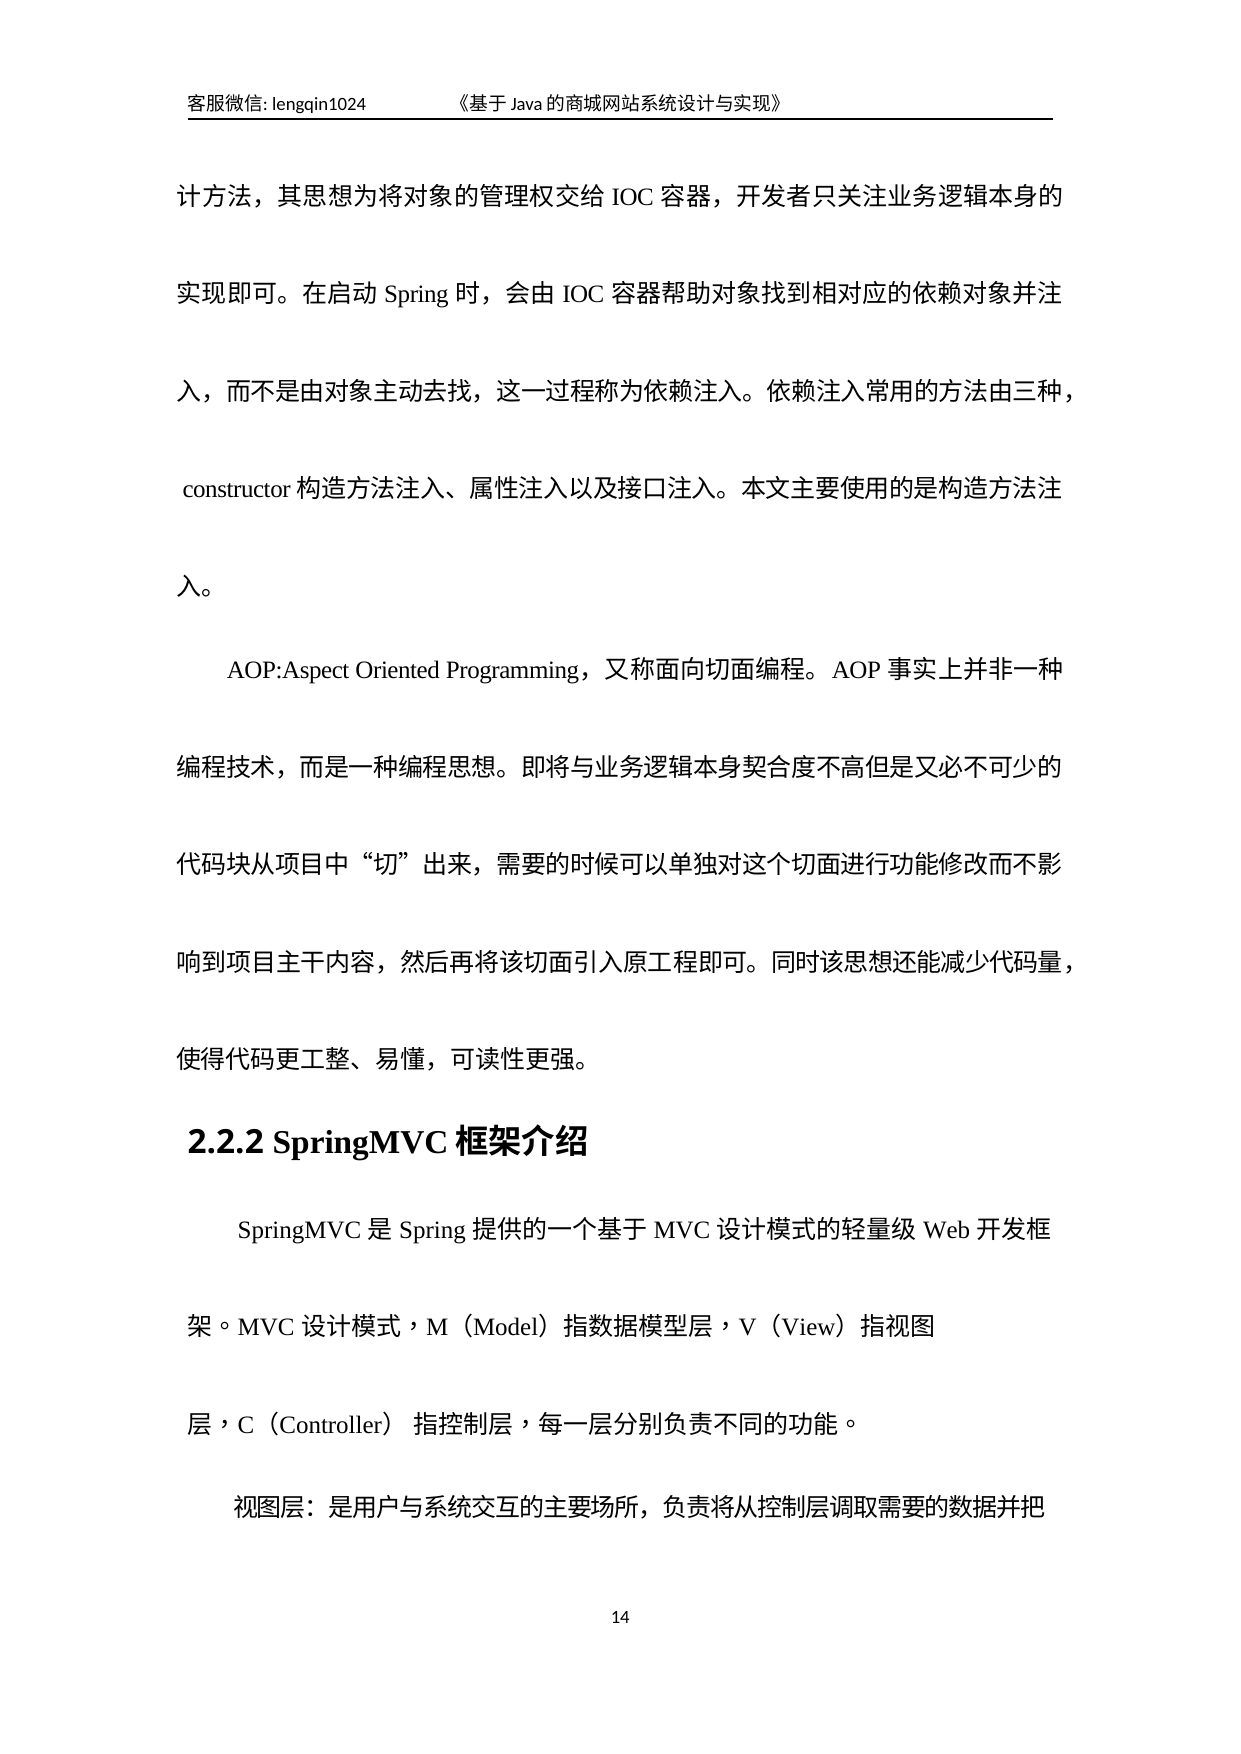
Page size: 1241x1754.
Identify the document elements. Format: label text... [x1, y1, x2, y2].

text SpringMVC 是 Spring 提供的一个基于 MVC 设计模式的轻量级 Web 开发框架。MVC 设计模式，M（Model）指数据模型层，V（View）指视图层，C（Controller） 指控制层，每一层分别负责不同的功能。 [187, 1196, 1064, 1456]
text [177, 162, 1064, 617]
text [187, 1473, 1064, 1538]
subtitle SpringMVC框架介绍 [187, 1108, 1053, 1173]
text AOP:Aspect Oriented Programming，又称面向切面编程。AOP 事实上并非一种编程技术，而是一种编程思想。即将与业务逻辑本身契合度不高但是又必不可少的代码块从项目中“切”出来，需要的时候可以单独对这个切面进行功能修改而不影响到项目主干内容，然后再将该切面引入原工程即可。同时该思想还能减少代码量，使得代码更工整、易懂，可读性更强。 [177, 635, 1064, 1090]
